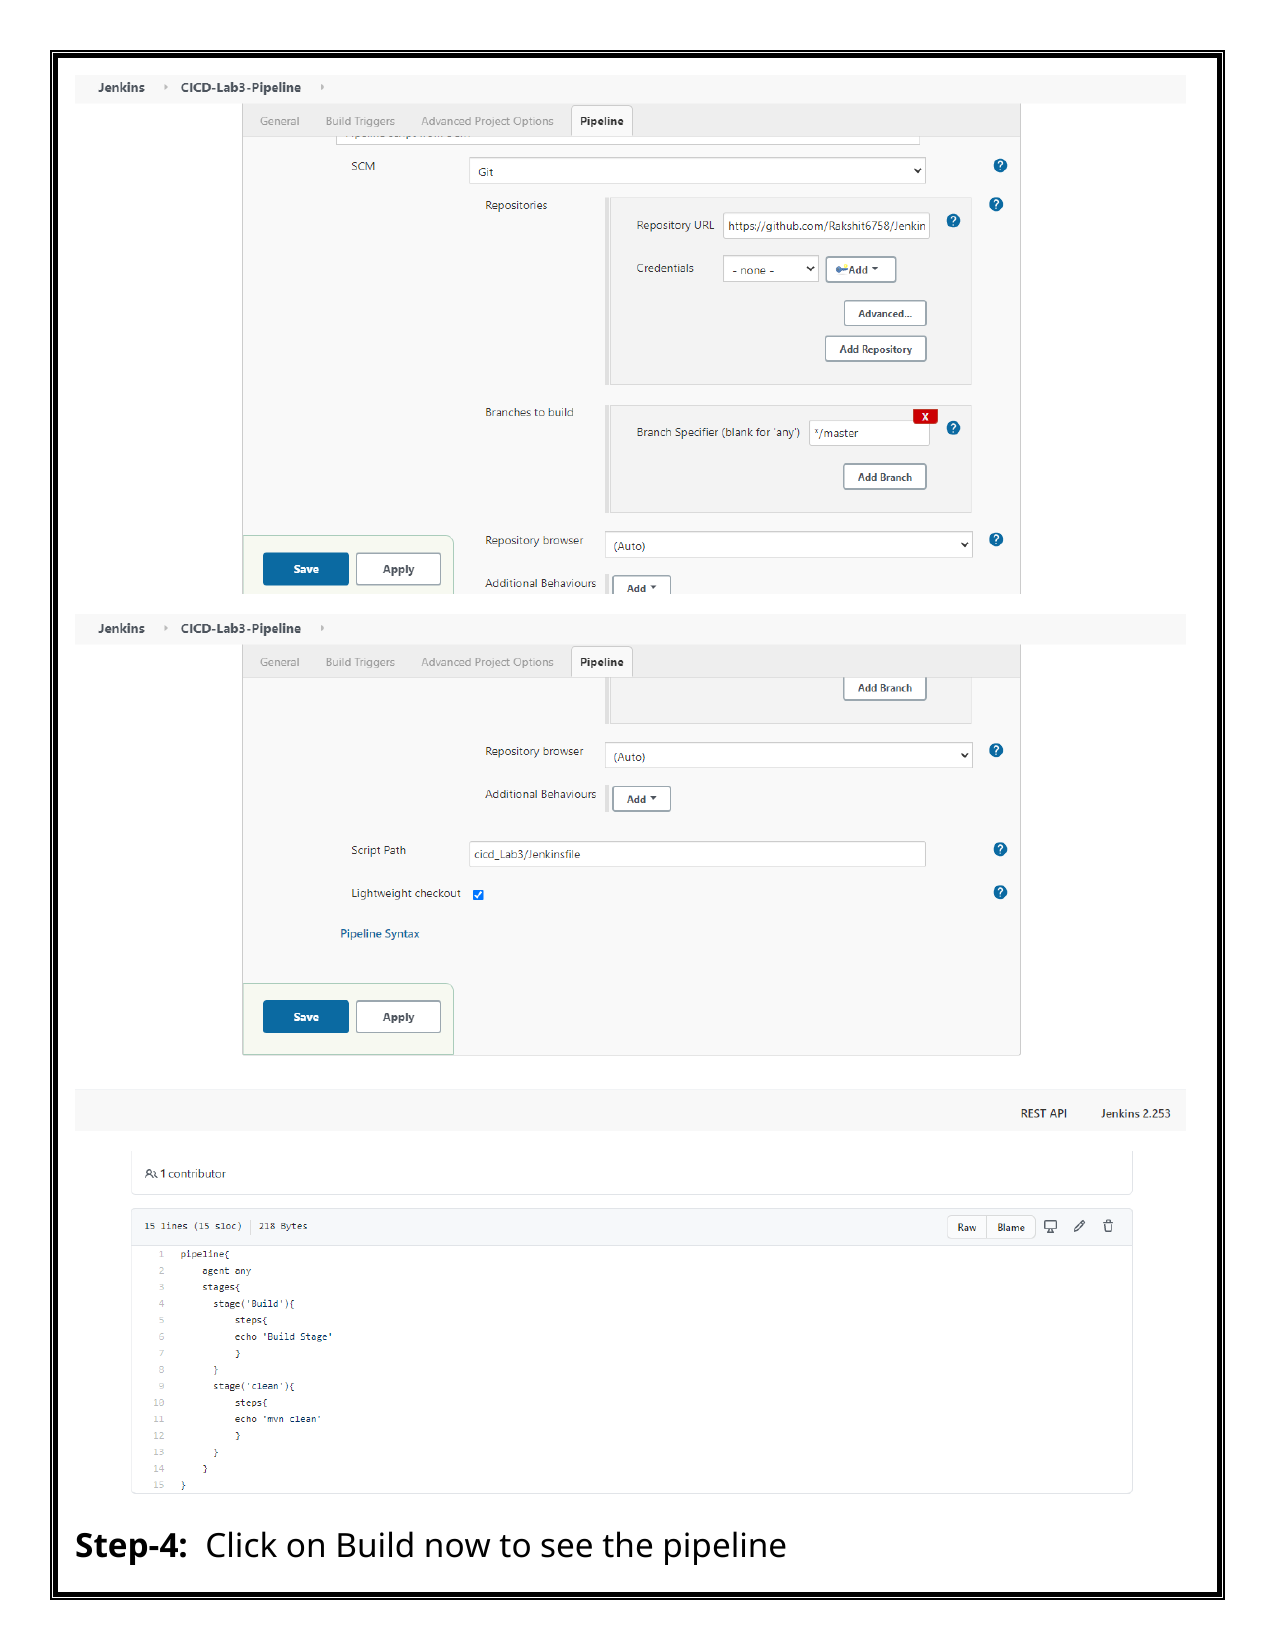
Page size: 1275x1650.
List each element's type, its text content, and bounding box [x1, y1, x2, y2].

picture [75, 1151, 1184, 1501]
picture [75, 614, 1186, 1131]
picture [75, 75, 1186, 594]
text Step-4: Click on Build now to see the pipeline [75, 1522, 1200, 1567]
